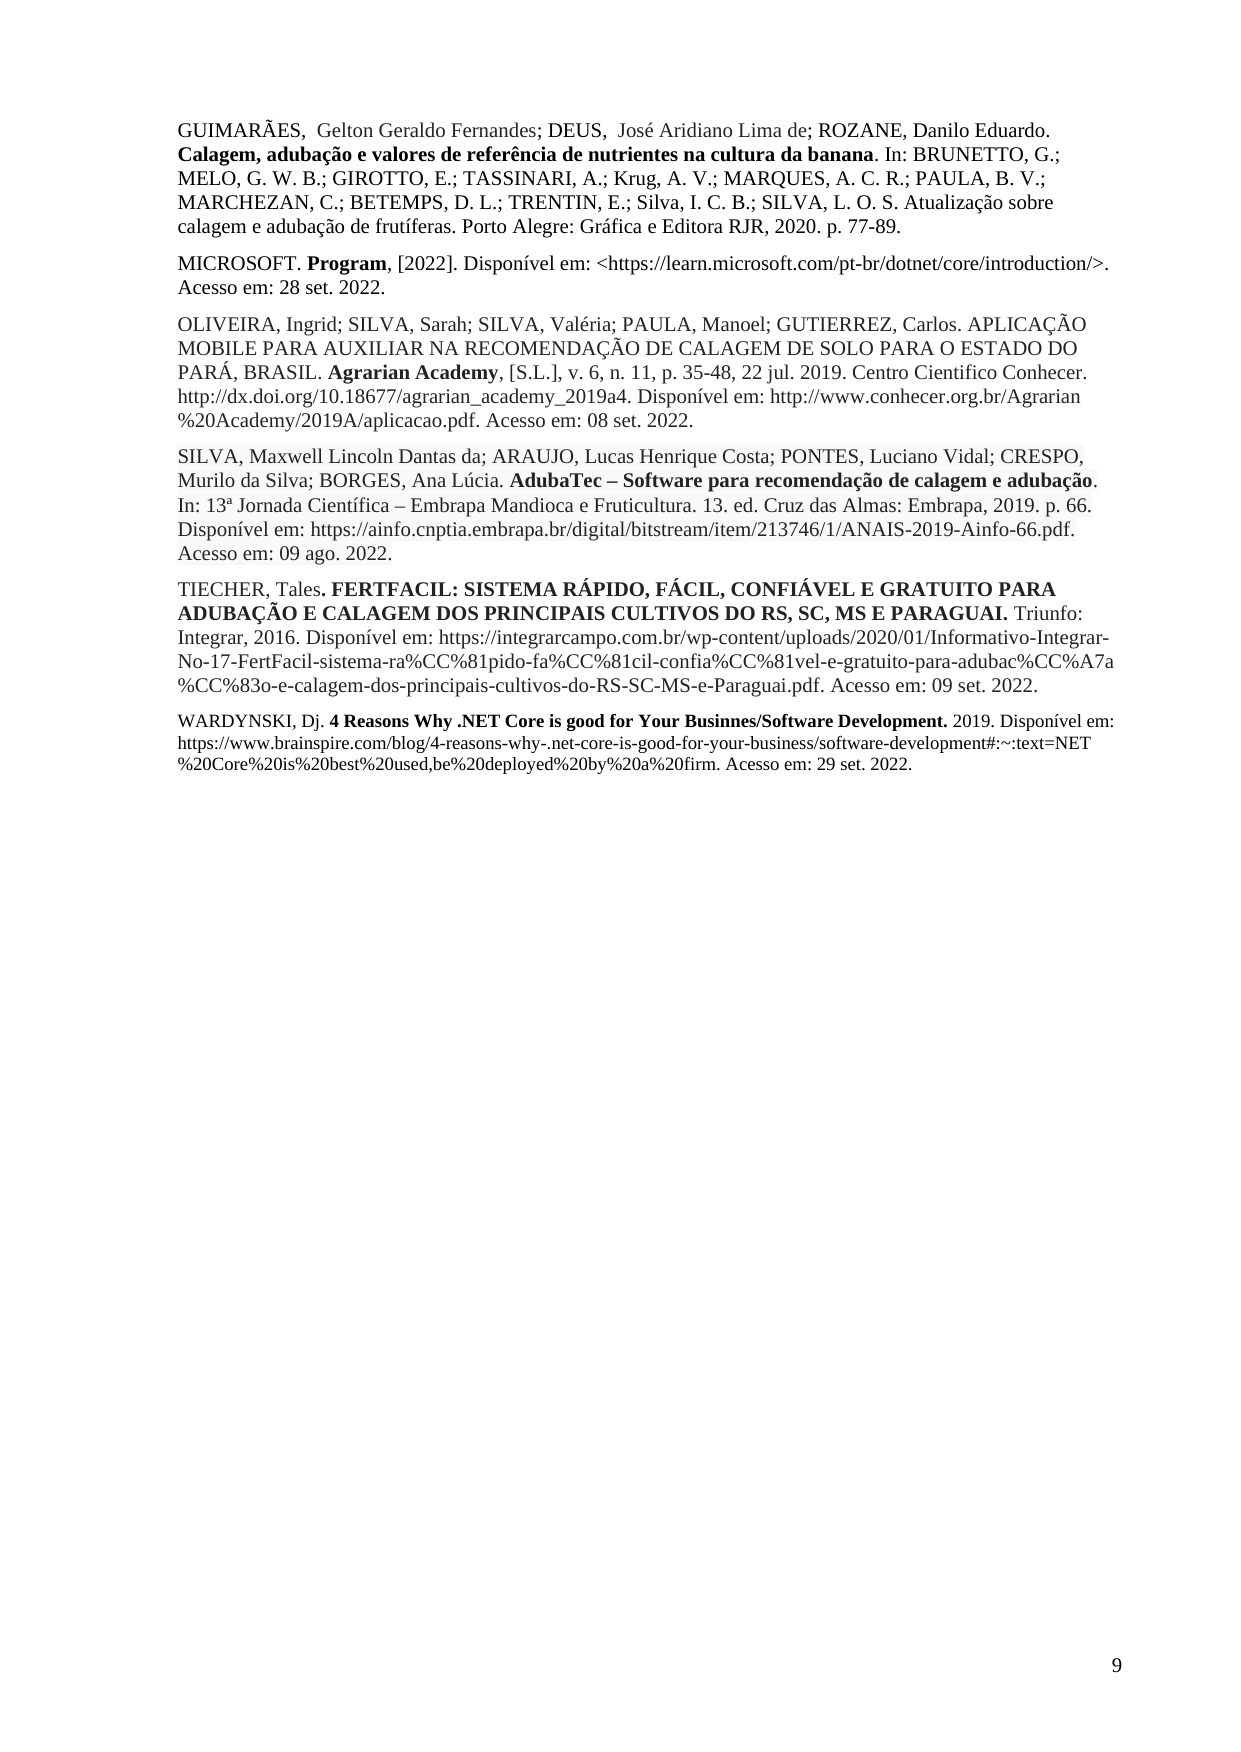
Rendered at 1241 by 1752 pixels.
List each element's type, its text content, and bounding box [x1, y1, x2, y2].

text TIECHER, Tales. FERTFACIL: SISTEMA RÁPIDO, FÁCIL, CONFIÁVEL E GRATUITO PARA ADUBAÇÃO E CALAGEM DOS PRINCIPAIS CULTIVOS DO RS, SC, MS E PARAGUAI. Triunfo: Integrar, 2016. Disponível em: https://integrarcampo.com.br/wp-content/uploads/2020/01/Informativo-Integrar-No-17-FertFacil-sistema-ra%CC%81pido-fa%CC%81cil-confia%CC%81vel-e-gratuito-para-adubac%CC%A7a%CC%83o-e-calagem-dos-principais-cultivos-do-RS-SC-MS-e-Paraguai.pdf. Acesso em: 09 set. 2022. [177, 577, 1122, 697]
text SILVA, Maxwell Lincoln Dantas da; ARAUJO, Lucas Henrique Costa; PONTES, Luciano Vidal; CRESPO, Murilo da Silva; BORGES, Ana Lúcia. AdubaTec – Software para recomendação de calagem e adubação. In: 13ª Jornada Científica – Embrapa Mandioca e Fruticultura. 13. ed. Cruz das Almas: Embrapa, 2019. p. 66. Disponível em: https://ainfo.cnptia.embrapa.br/digital/bitstream/item/213746/1/ANAIS-2019-Ainfo-66.pdf. Acesso em: 09 ago. 2022. [177, 444, 1122, 565]
text WARDYNSKI, Dj. 4 Reasons Why .NET Core is good for Your Businnes/Software Development. 2019. Disponível em: https://www.brainspire.com/blog/4-reasons-why-.net-core-is-good-for-your-business/software-development#:~:text=NET%20Core%20is%20best%20used,be%20deployed%20by%20a%20firm. Acesso em: 29 set. 2022. [177, 710, 1122, 775]
text OLIVEIRA, Ingrid; SILVA, Sarah; SILVA, Valéria; PAULA, Manoel; GUTIERREZ, Carlos. APLICAÇÃO MOBILE PARA AUXILIAR NA RECOMENDAÇÃO DE CALAGEM DE SOLO PARA O ESTADO DO PARÁ, BRASIL. Agrarian Academy, [S.L.], v. 6, n. 11, p. 35-48, 22 jul. 2019. Centro Cientifico Conhecer. http://dx.doi.org/10.18677/agrarian_academy_2019a4. Disponível em: http://www.conhecer.org.br/Agrarian%20Academy/2019A/aplicacao.pdf. Acesso em: 08 set. 2022. [694, 312, 1122, 432]
text MICROSOFT. Program, [2022]. Disponível em: <https://learn.microsoft.com/pt-br/dotnet/core/introduction/>. Acesso em: 28 set. 2022. [177, 251, 1122, 299]
text GUIMARÃES, Gelton Geraldo Fernandes; DEUS, José Aridiano Lima de; ROZANE, Danilo Eduardo. Calagem, adubação e valores de referência de nutrientes na cultura da banana. In: BRUNETTO, G.; MELO, G. W. B.; GIROTTO, E.; TASSINARI, A.; Krug, A. V.; MARQUES, A. C. R.; PAULA, B. V.; MARCHEZAN, C.; BETEMPS, D. L.; TRENTIN, E.; Silva, I. C. B.; SILVA, L. O. S. Atualização sobre calagem e adubação de frutíferas. Porto Alegre: Gráfica e Editora RJR, 2020. p. 77-89. [177, 118, 1122, 238]
